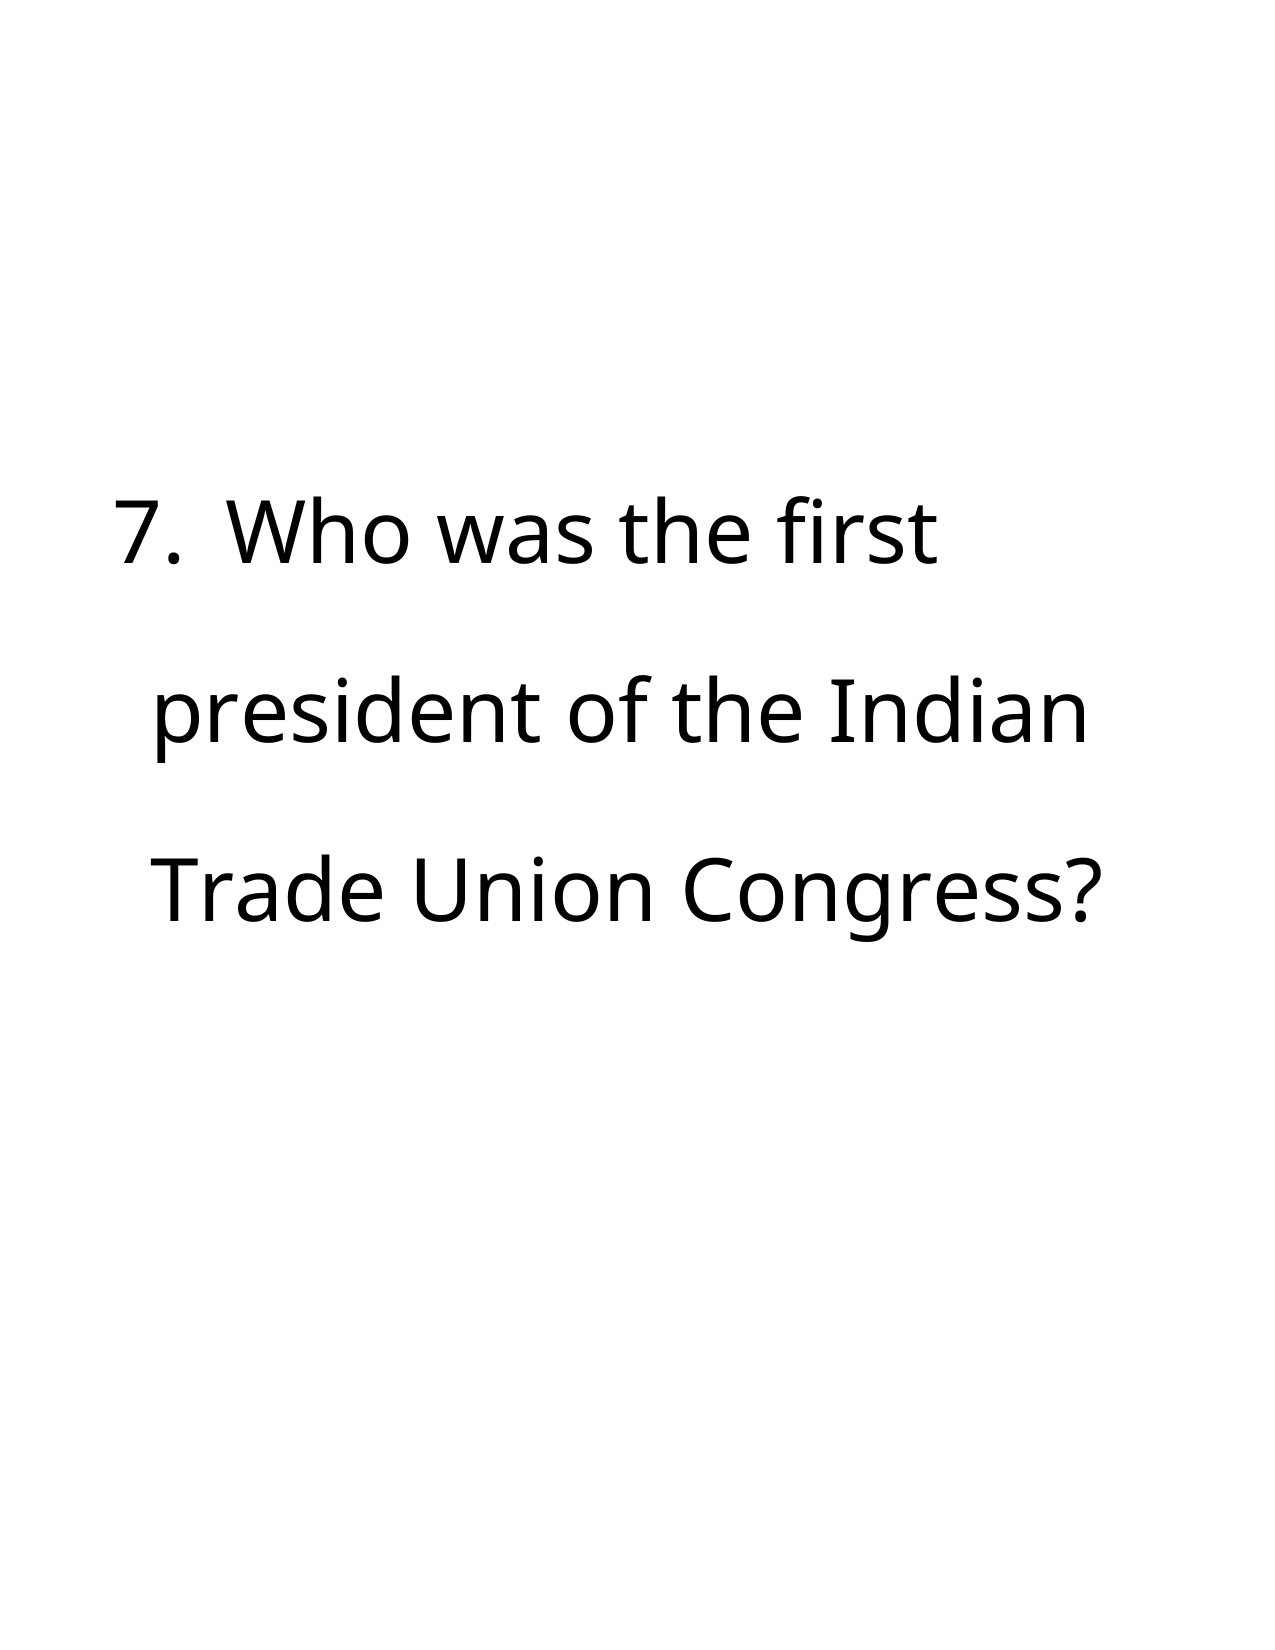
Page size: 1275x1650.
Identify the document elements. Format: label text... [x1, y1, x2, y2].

list Who was the first president of the Indian Trade Union Congress? [112, 470, 1200, 947]
